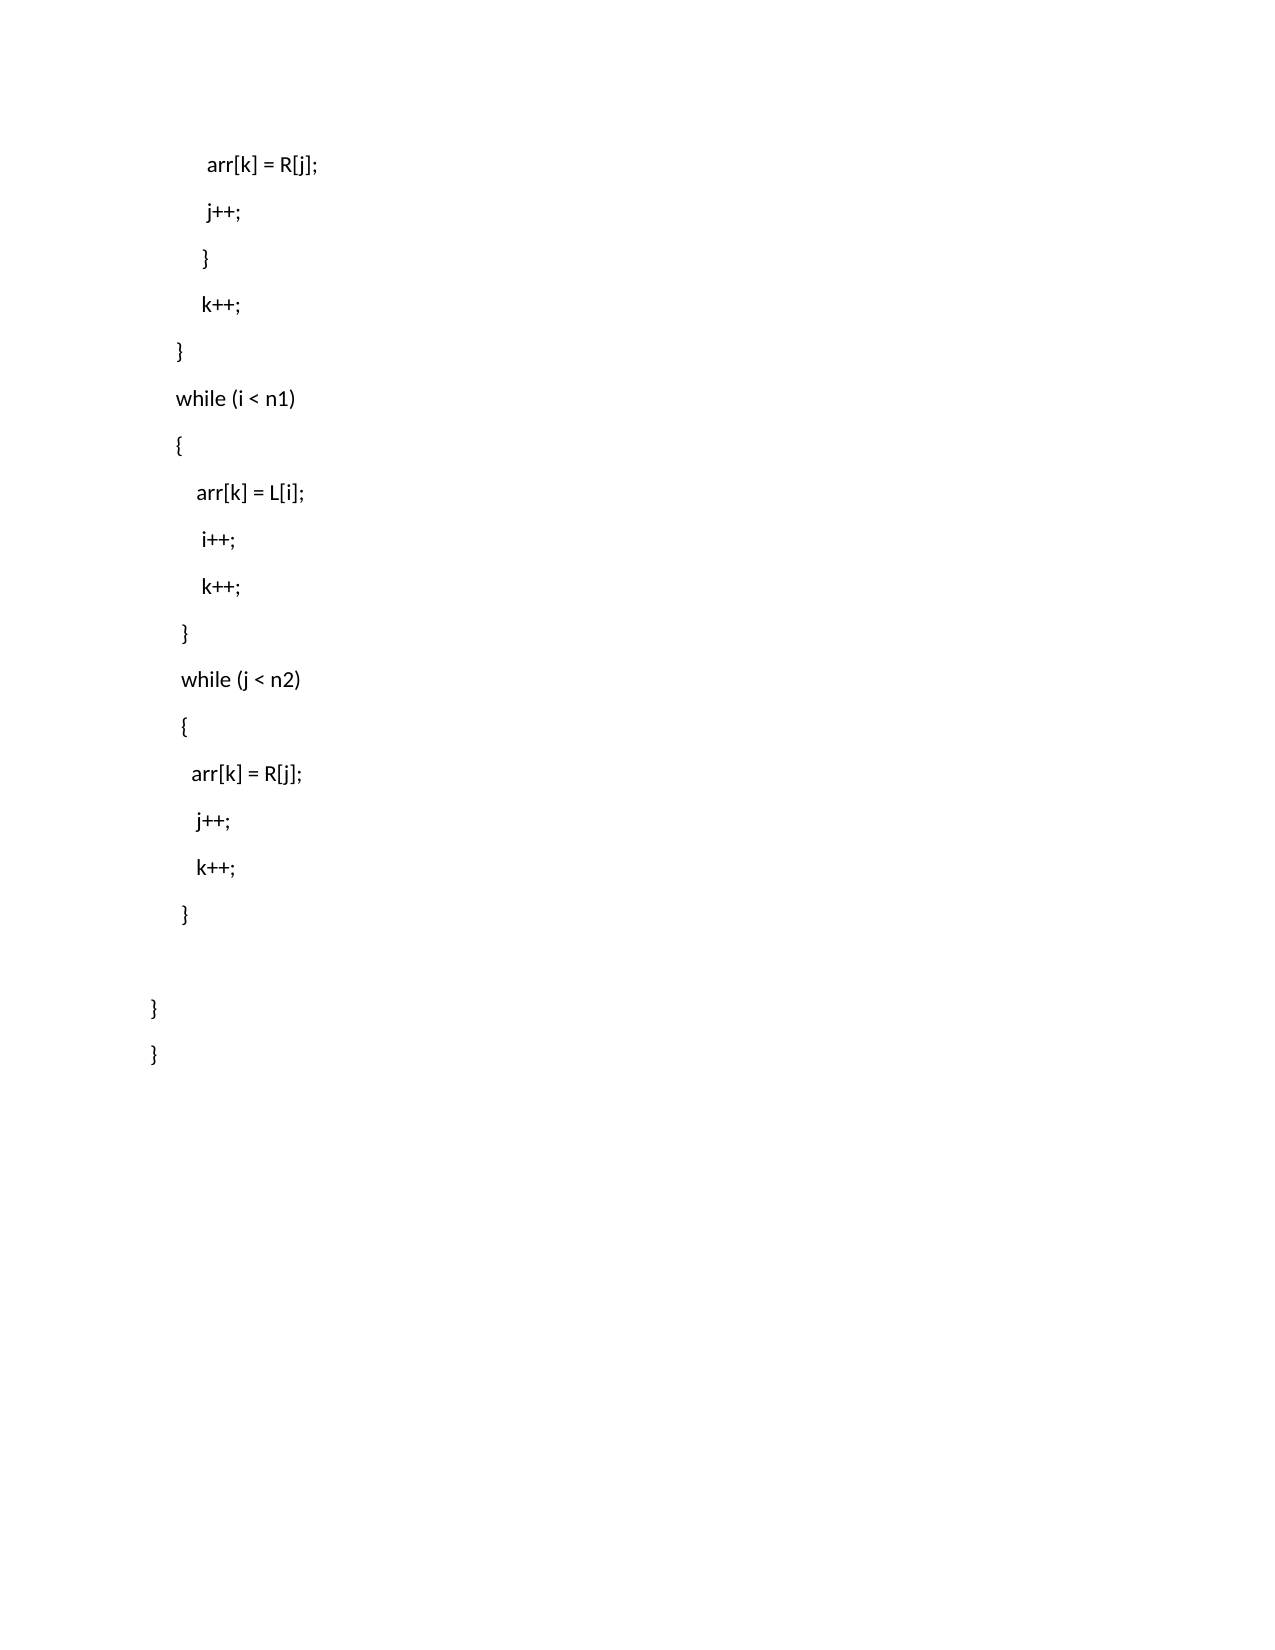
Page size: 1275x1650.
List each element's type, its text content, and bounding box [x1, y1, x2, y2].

text { [150, 712, 1125, 741]
text } [150, 994, 1125, 1022]
text { [150, 431, 1125, 459]
text j++; [150, 197, 1125, 225]
text arr[k] = R[j]; [150, 150, 1125, 178]
text while (i < n1) [150, 384, 1125, 412]
text k++; [150, 853, 1125, 881]
text k++; [150, 291, 1125, 319]
text } [150, 619, 1125, 647]
text } [150, 1041, 1125, 1069]
text i++; [150, 525, 1125, 553]
text arr[k] = L[i]; [150, 478, 1125, 506]
text } [150, 337, 1125, 366]
text j++; [150, 806, 1125, 834]
text arr[k] = R[j]; [150, 759, 1125, 787]
text } [150, 244, 1125, 272]
text } [150, 900, 1125, 928]
text while (j < n2) [150, 666, 1125, 694]
text k++; [150, 572, 1125, 600]
